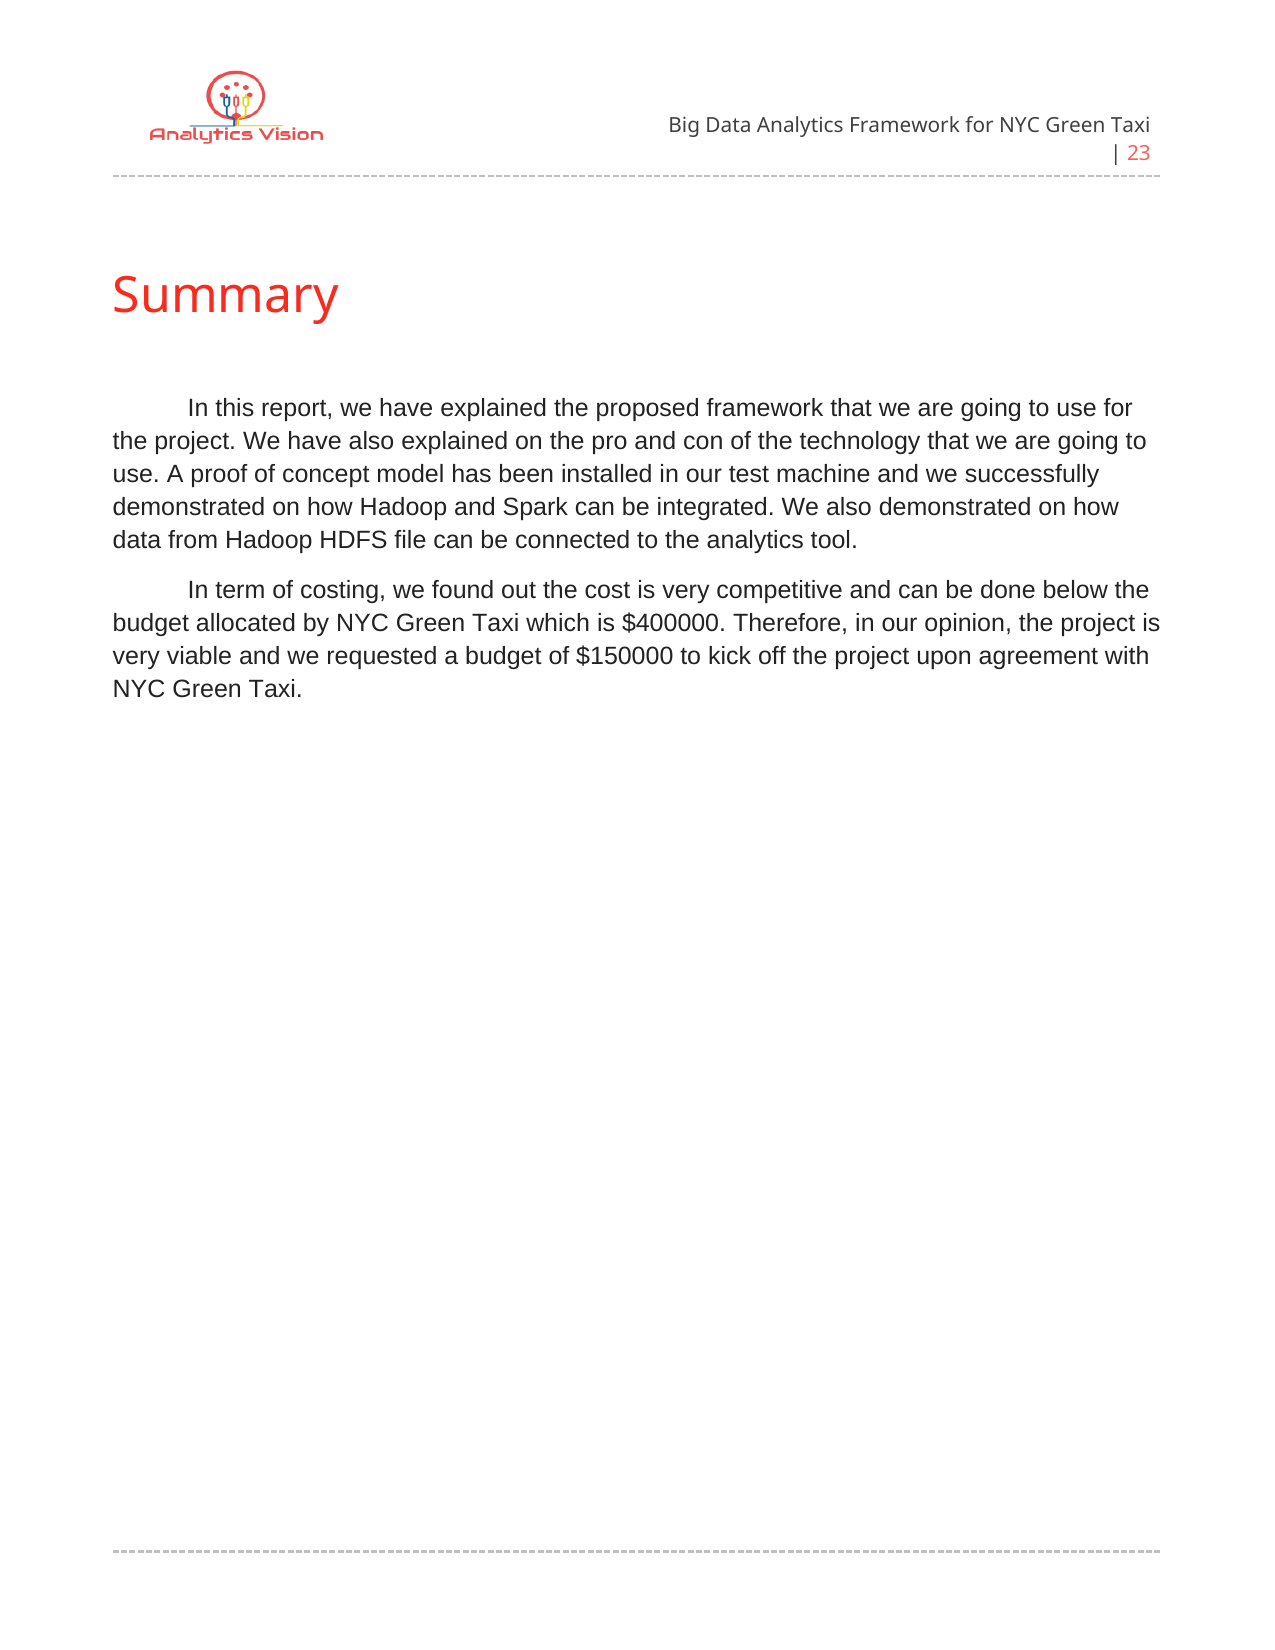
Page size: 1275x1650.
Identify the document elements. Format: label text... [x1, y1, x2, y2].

text In this report, we have explained the proposed framework that we are going to use for the project. We have also explained on the pro and con of the technology that we are going to use. A proof of concept model has been installed in our test machine and we successfully demonstrated on how Hadoop and Spark can be integrated. We also demonstrated on how data from Hadoop HDFS file can be connected to the analytics tool. [112, 393, 1162, 554]
subtitle Summary [112, 259, 1162, 327]
picture [124, 60, 348, 159]
text In term of costing, we found out the cost is very competitive and can be done below the budget allocated by NYC Green Taxi which is $400000. Therefore, in our opinion, the project is very viable and we requested a budget of $150000 to kick off the project upon agreement with NYC Green Taxi. [112, 575, 1162, 703]
